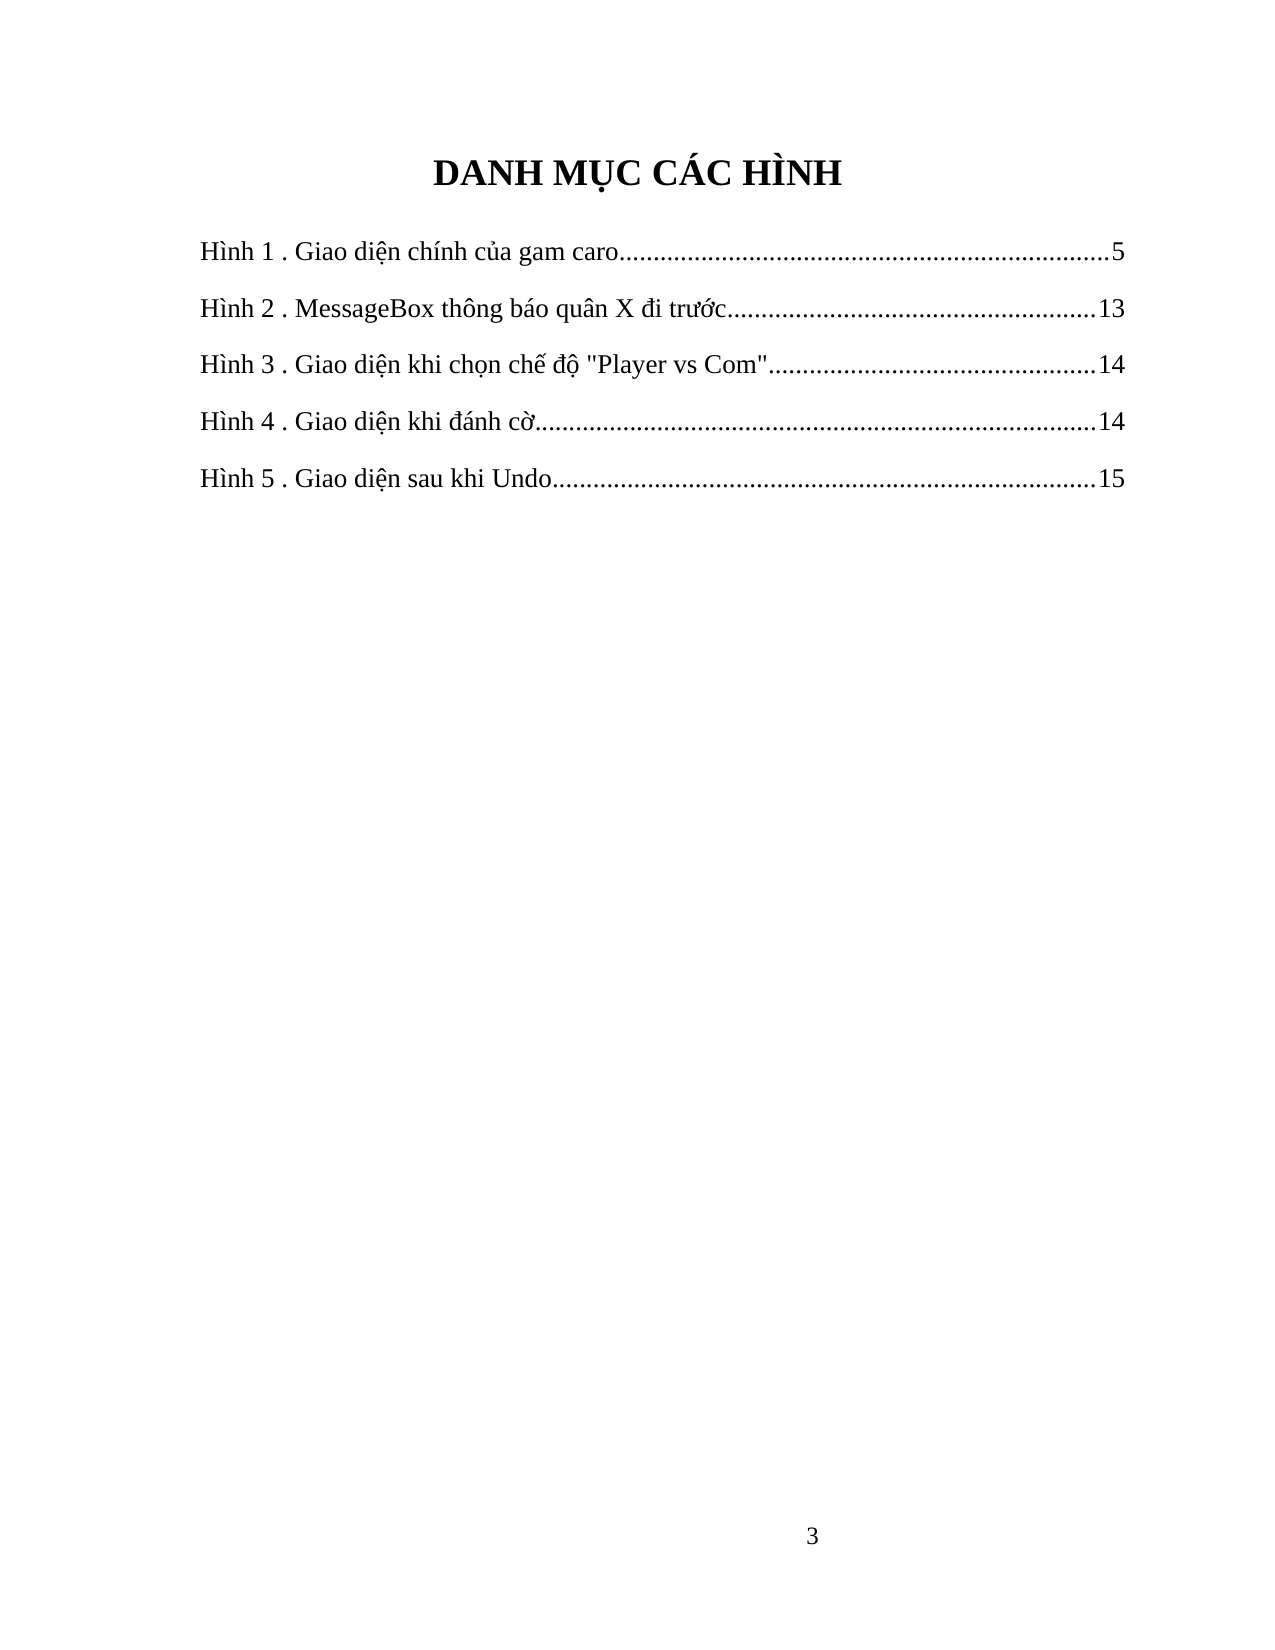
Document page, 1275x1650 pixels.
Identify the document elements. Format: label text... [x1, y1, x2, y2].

text Hình 3 . Giao diện khi chọn chế độ "Player vs Com" 14 [200, 349, 1125, 380]
text Hình 1 . Giao diện chính của gam caro 5 [200, 236, 1125, 267]
text Hình 5 . Giao diện sau khi Undo 15 [200, 462, 1125, 493]
text Hình 2 . MessageBox thông báo quân X đi trước 13 [200, 292, 1125, 323]
text Hình 4 . Giao diện khi đánh cờ 14 [200, 405, 1125, 436]
text DANH MỤC CÁC HÌNH [150, 150, 1125, 193]
